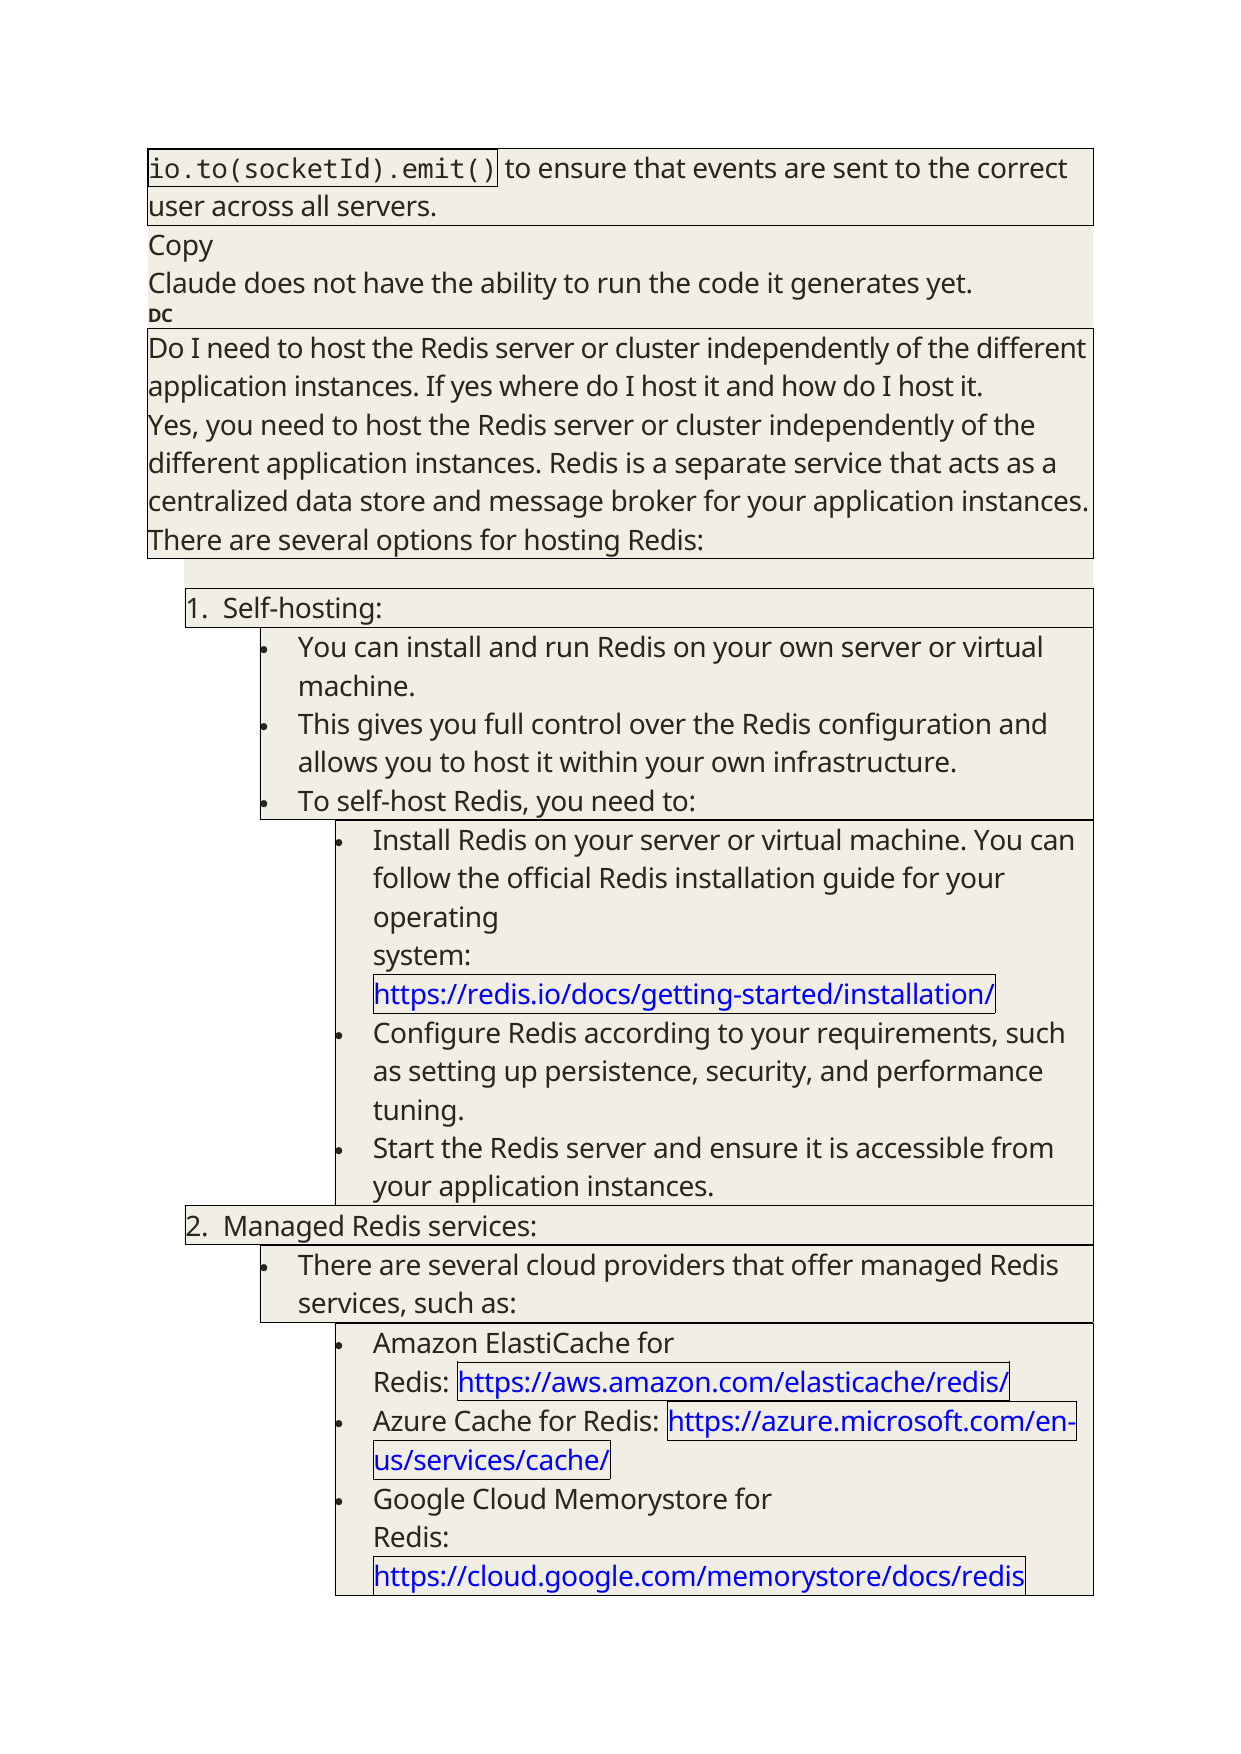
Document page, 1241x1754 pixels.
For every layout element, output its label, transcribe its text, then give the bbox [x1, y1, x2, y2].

list Google Cloud Memorystore for Redis: https://cloud.google.com/memorystore/docs/redis [336, 1479, 1093, 1595]
list You can install and run Redis on your own server or virtual machine. [261, 628, 1093, 704]
list Configure Redis according to your requirements, such as setting up persistence, security, and performance tuning. [336, 1013, 1093, 1128]
text Do I need to host the Redis server or cluster independently of the different application instances. If yes where do I host it and how do I host it. [148, 329, 1093, 405]
text There are several options for hosting Redis: [148, 519, 1093, 558]
list To self-host Redis, you need to: [261, 781, 1093, 819]
list Self-hosting: [186, 589, 1093, 627]
text Claude does not have the ability to run the code it generates yet. [148, 264, 1093, 302]
list Start the Redis server and ensure it is accessible from your application instances. [336, 1128, 1093, 1205]
list Managed Redis services: [186, 1206, 1093, 1244]
list Azure Cache for Redis: https://azure.microsoft.com/en-us/services/cache/ [336, 1400, 1093, 1479]
text Yes, you need to host the Redis server or cluster independently of the different application instances. Redis is a separate service that acts as a centralized data store and message broker for your application instances. [148, 405, 1093, 519]
text DC [148, 302, 1093, 328]
list Install Redis on your server or virtual machine. You can follow the official Redis installation guide for your operating system: https://redis.io/docs/getting-started/installation/ [336, 821, 1093, 1013]
text Copy [148, 226, 1093, 264]
list Amazon ElastiCache for Redis: https://aws.amazon.com/elasticache/redis/ [336, 1324, 1093, 1400]
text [148, 149, 1093, 225]
list This gives you full control over the Redis configuration and allows you to host it within your own infrastructure. [261, 704, 1093, 781]
list There are several cloud providers that offer managed Redis services, such as: [261, 1246, 1093, 1322]
